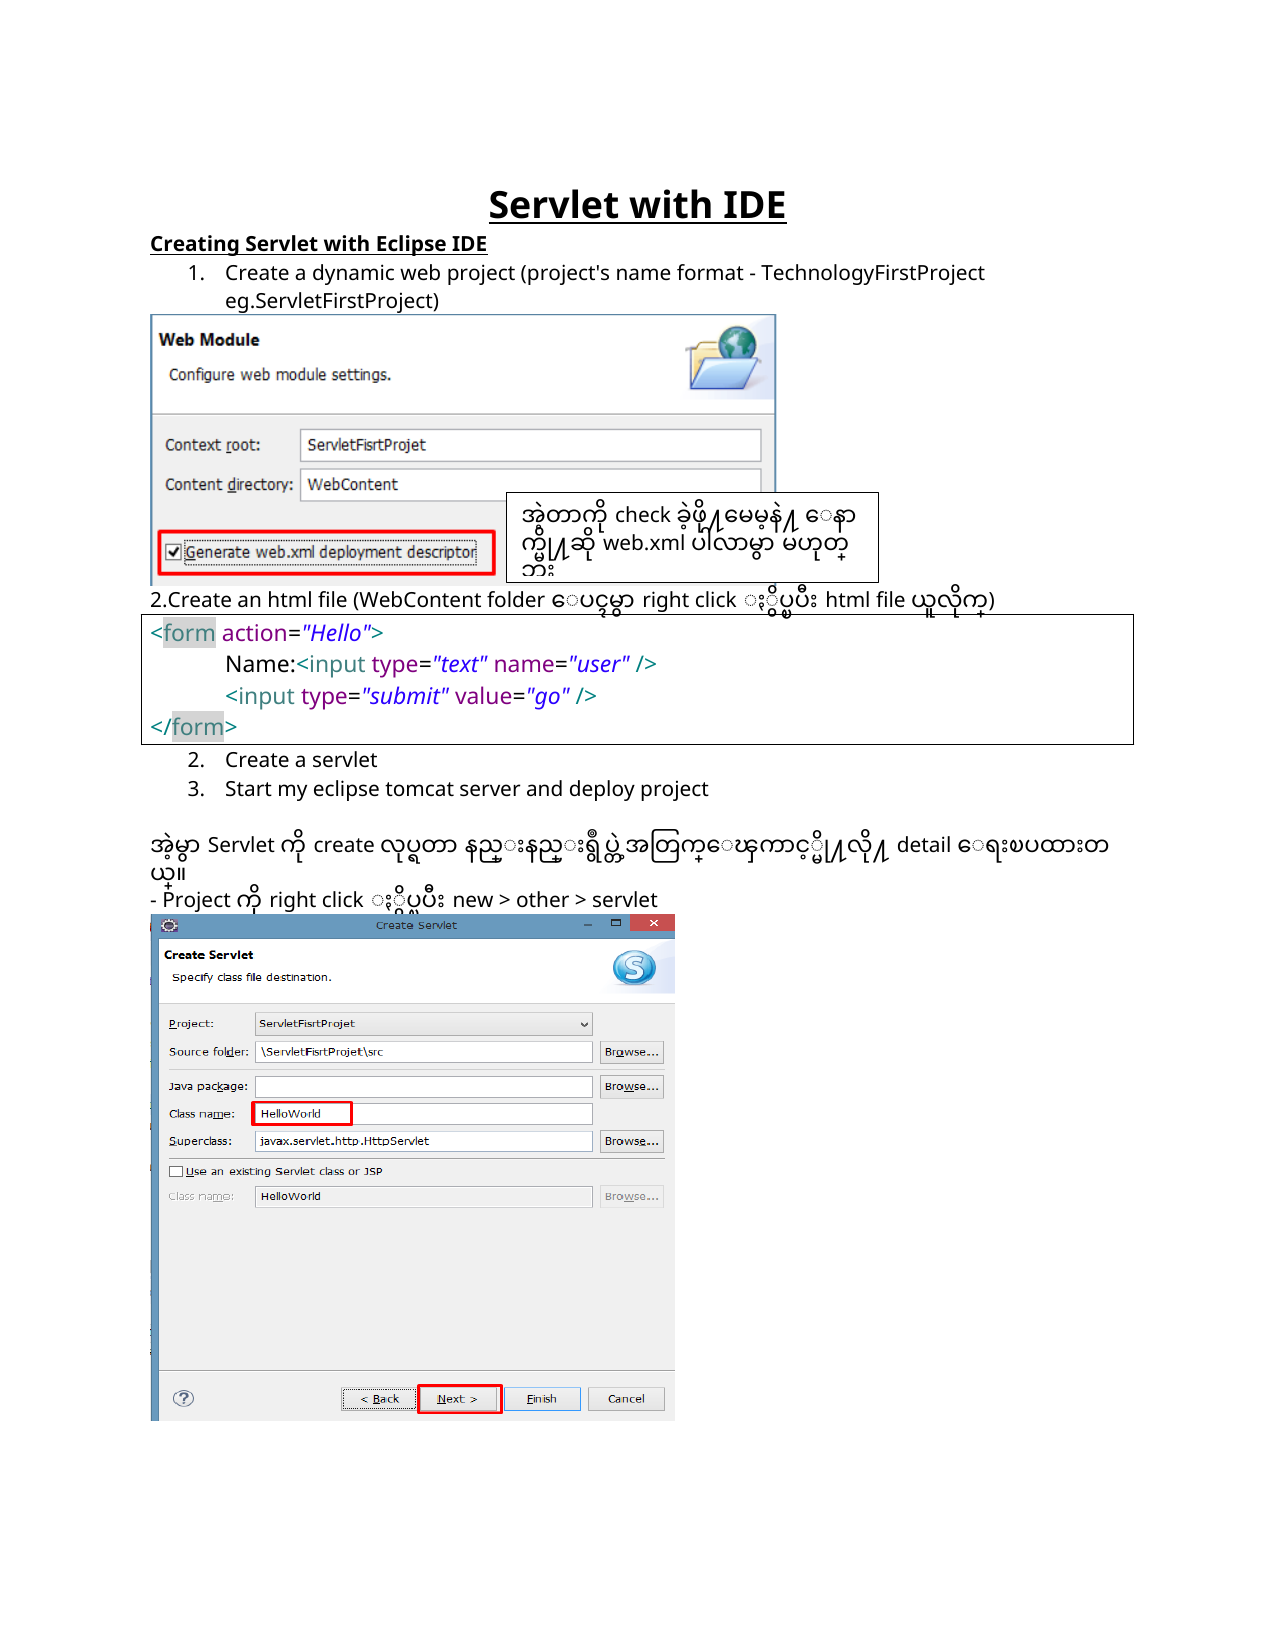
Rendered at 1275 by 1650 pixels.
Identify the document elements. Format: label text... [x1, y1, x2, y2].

picture [150, 914, 675, 1421]
list Start my eclipse tomcat server and deploy project [187, 774, 1125, 802]
text 2.Create an html file (WebContent folder ေပၚမွာ right click ႏွိပ္ၿပီး html file ယူလိုက္) [150, 586, 1125, 614]
picture [150, 314, 777, 586]
text - Project ကို right click ႏွိပ္ၿပီး new > other > servlet [150, 886, 1125, 914]
text Creating Servlet with Eclipse IDE [150, 229, 1125, 258]
list Create a servlet [187, 745, 1125, 774]
text အဲ့မွာ Servlet ကို create လုပ္ရတာ နည္းနည္းရွဳပ္တဲ့အတြက္ေၾကာင့္မို႔လို႔ detail ေရးၿပထားတယ္။ [150, 831, 1125, 886]
list Create a dynamic web project (project's name format - TechnologyFirstProject eg.ServletFirstProject) [187, 258, 1125, 315]
text <input type="submit" value="go" /> [150, 679, 1125, 708]
text Name:<input type="text" name="user" /> [150, 648, 1125, 679]
text <form action="Hello"> [142, 615, 1133, 648]
text Servlet with IDE [150, 178, 1125, 229]
text </form> [142, 708, 1133, 744]
